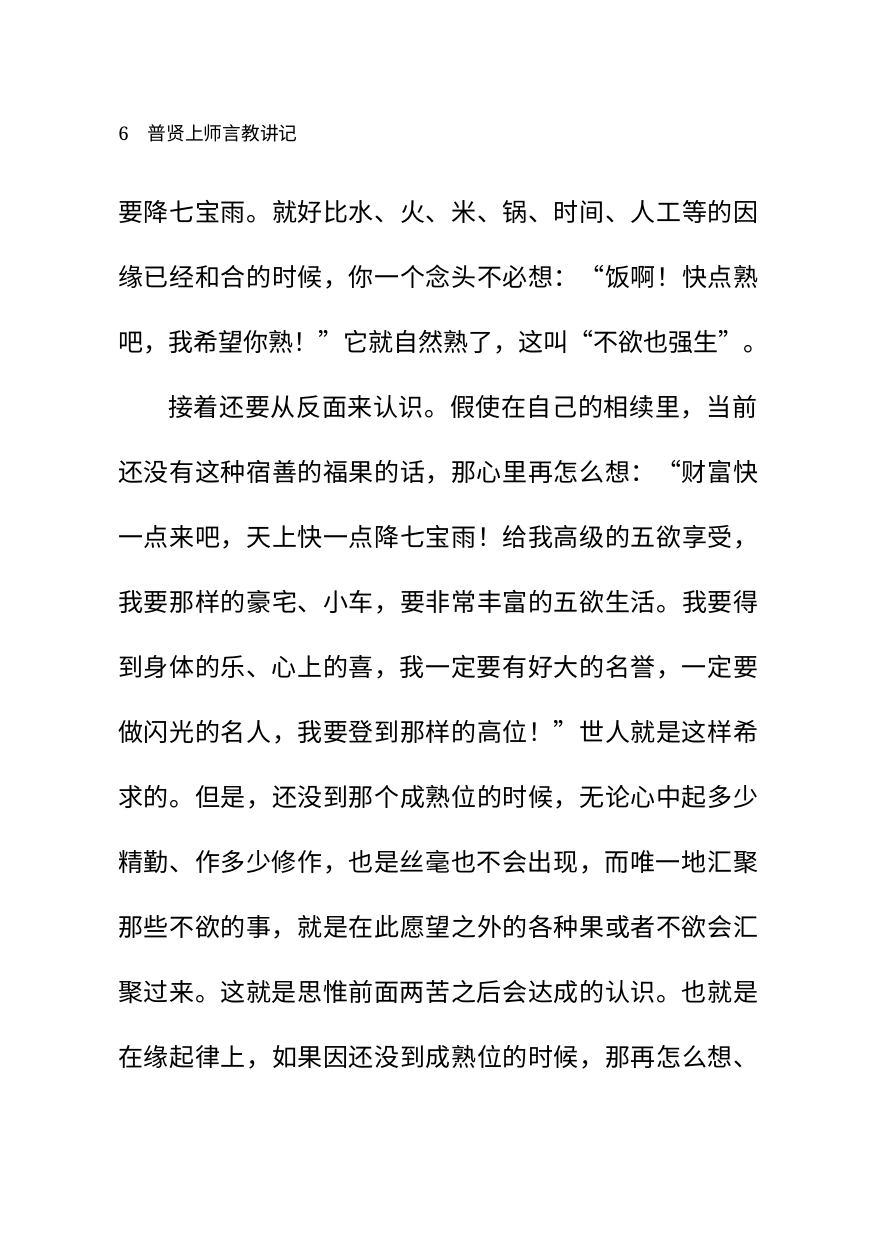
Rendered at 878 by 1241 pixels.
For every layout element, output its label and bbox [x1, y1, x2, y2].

text [118, 373, 759, 1088]
text [118, 178, 759, 373]
